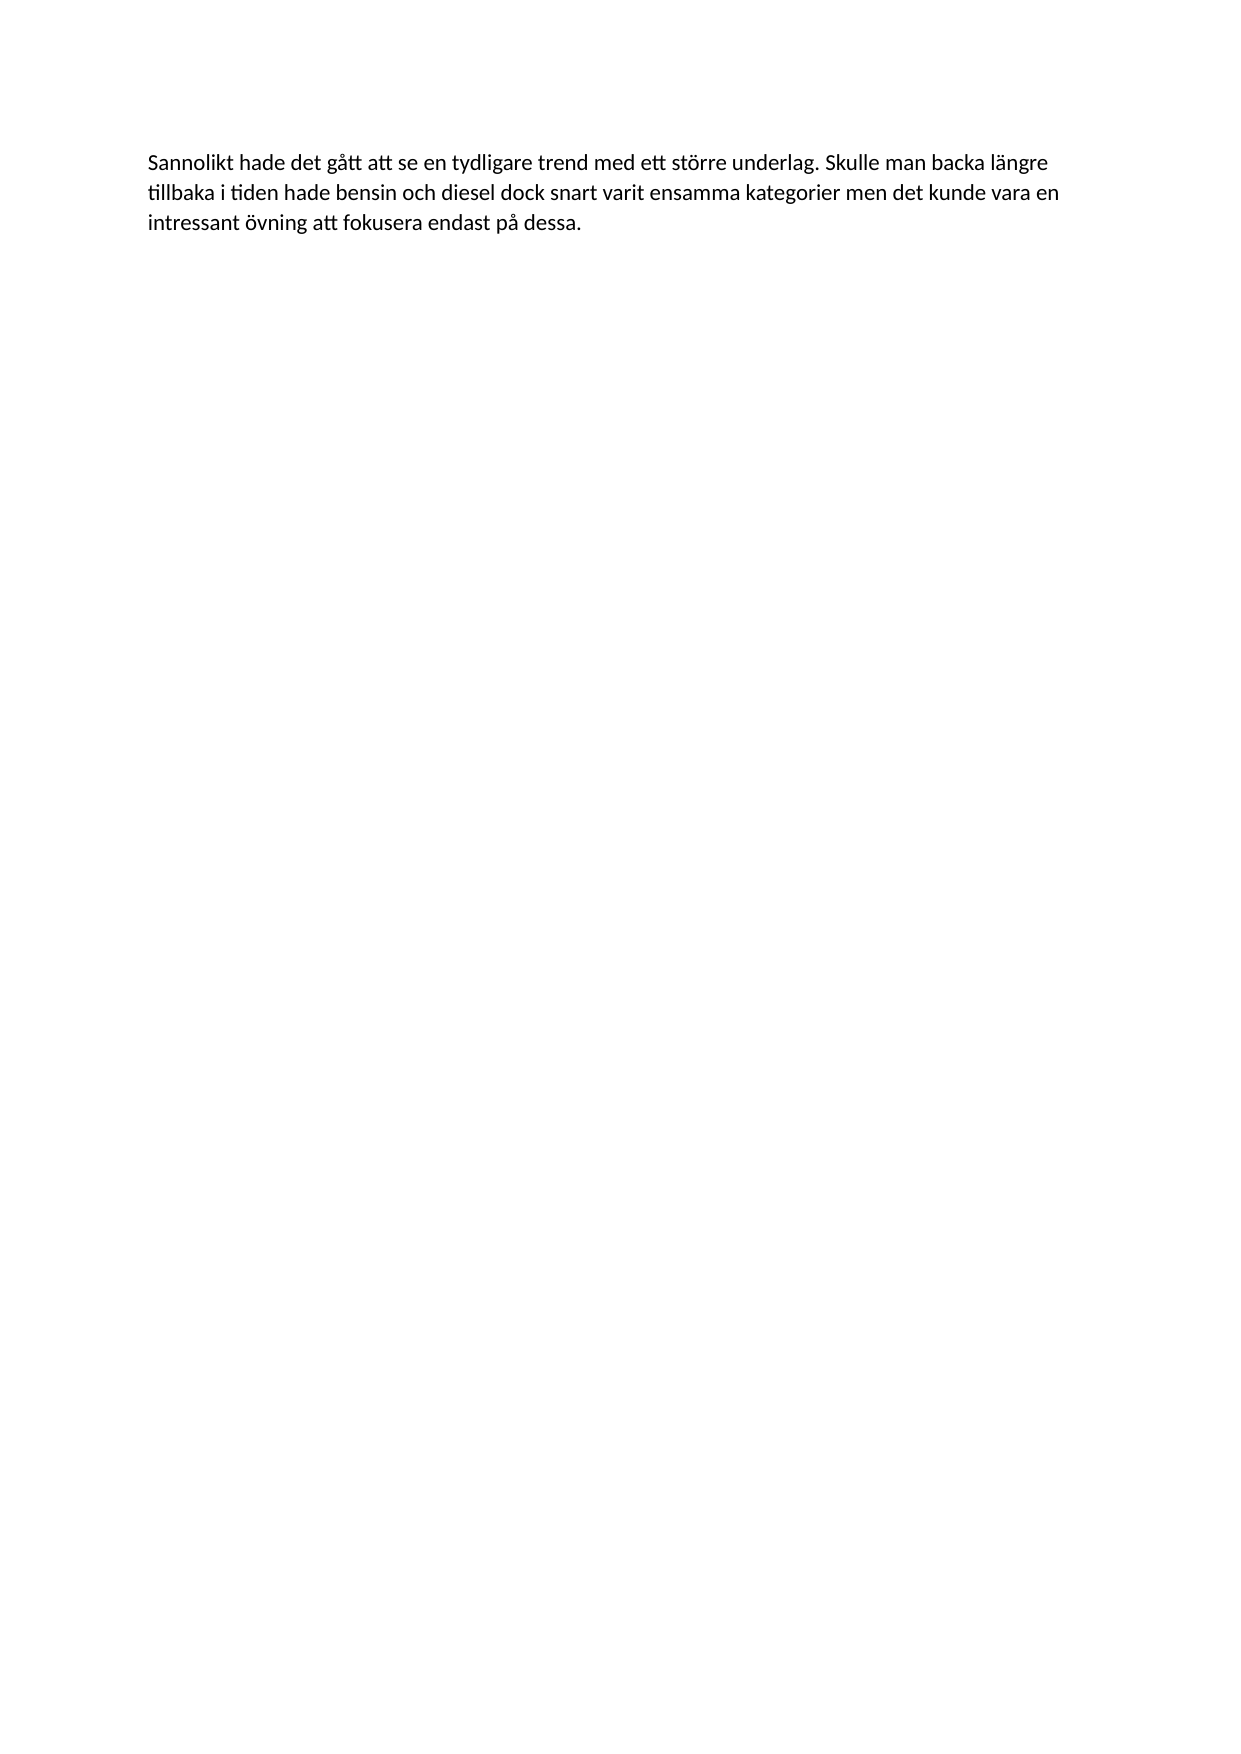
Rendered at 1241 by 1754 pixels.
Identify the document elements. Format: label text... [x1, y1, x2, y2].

text Sannolikt hade det gått att se en tydligare trend med ett större underlag. Skulle man backa längre tillbaka i tiden hade bensin och diesel dock snart varit ensamma kategorier men det kunde vara en intressant övning att fokusera endast på dessa. [148, 148, 1093, 236]
